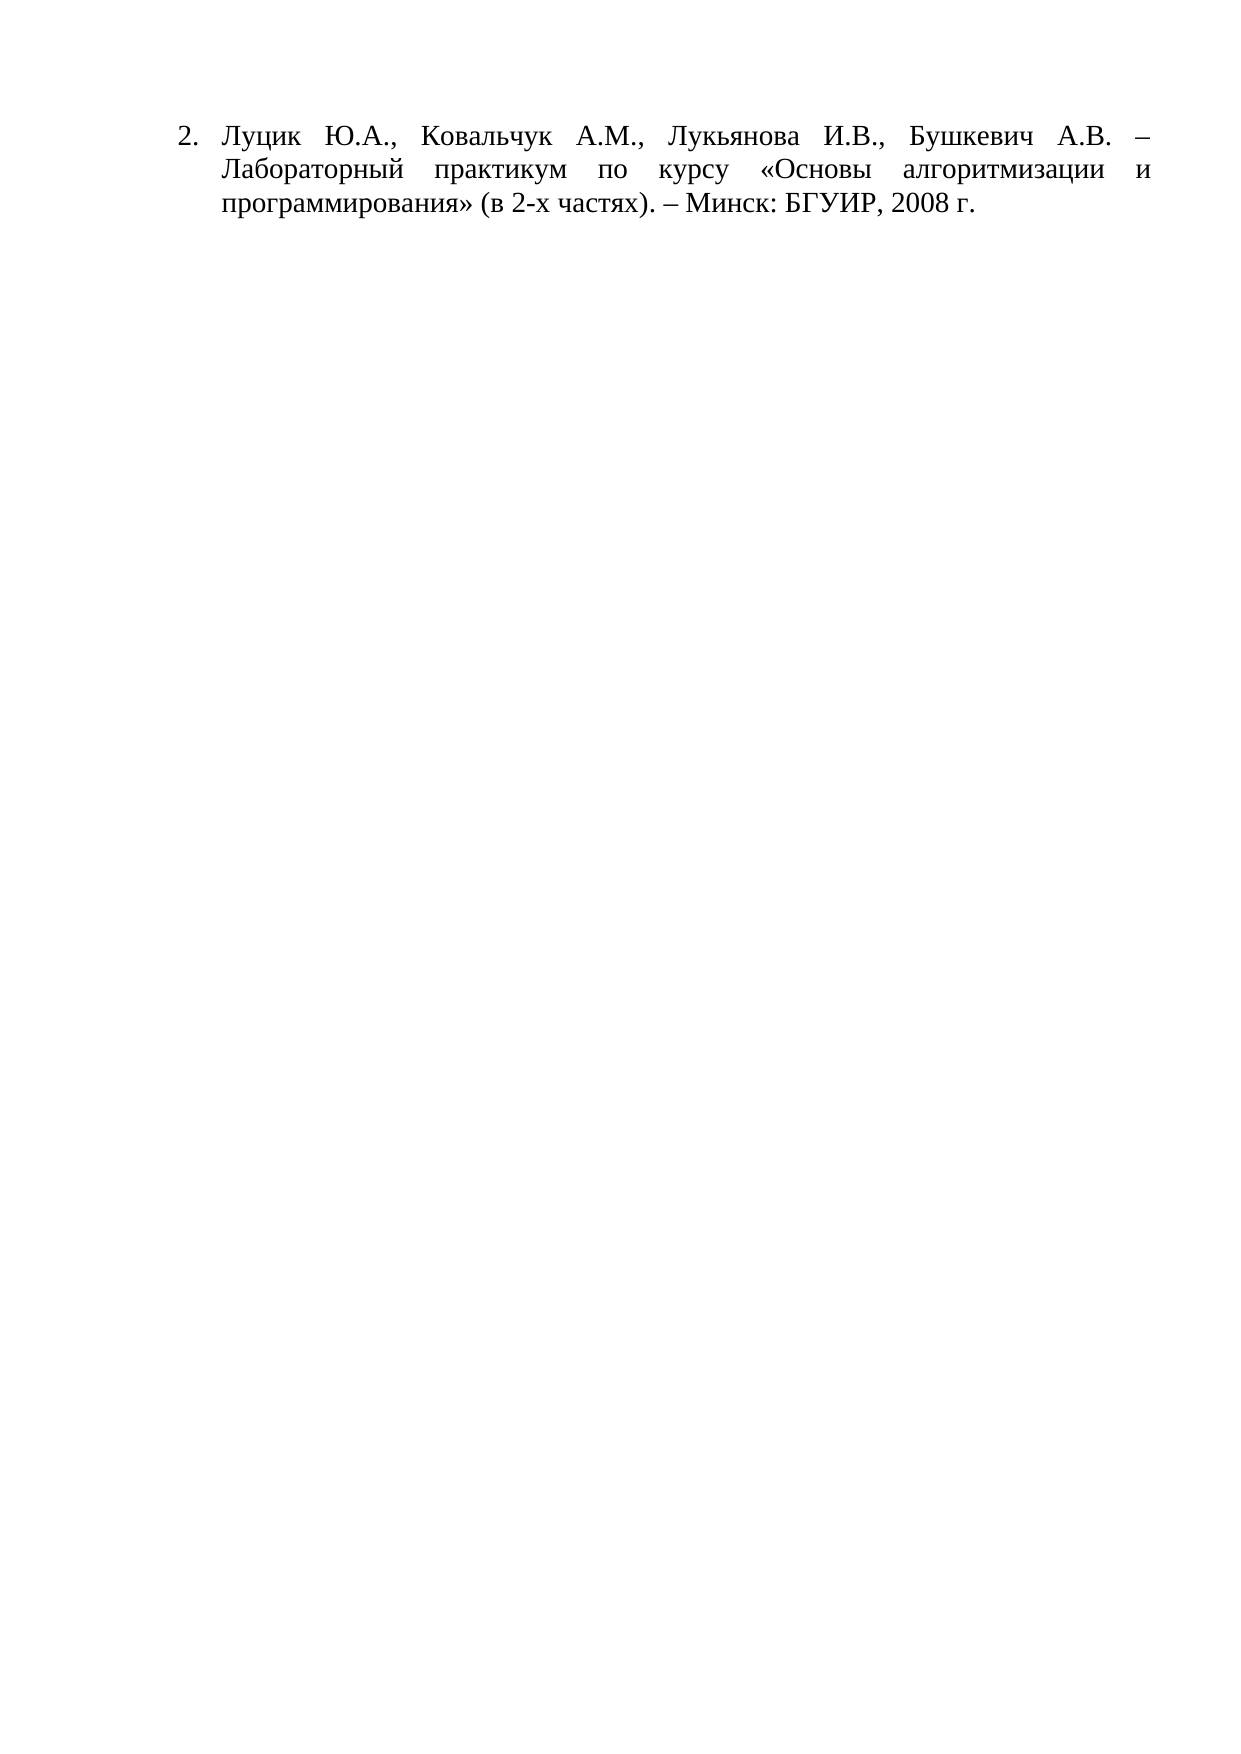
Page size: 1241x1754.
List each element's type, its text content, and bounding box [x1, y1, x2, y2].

list Луцик Ю.А., Ковальчук А.М., Лукьянова И.В., Бушкевич А.В. – Лабораторный практикум по курсу «Основы алгоритмизации и программирования» (в 2-х частях). – Минск: БГУИР, 2008 г. [177, 118, 1152, 219]
